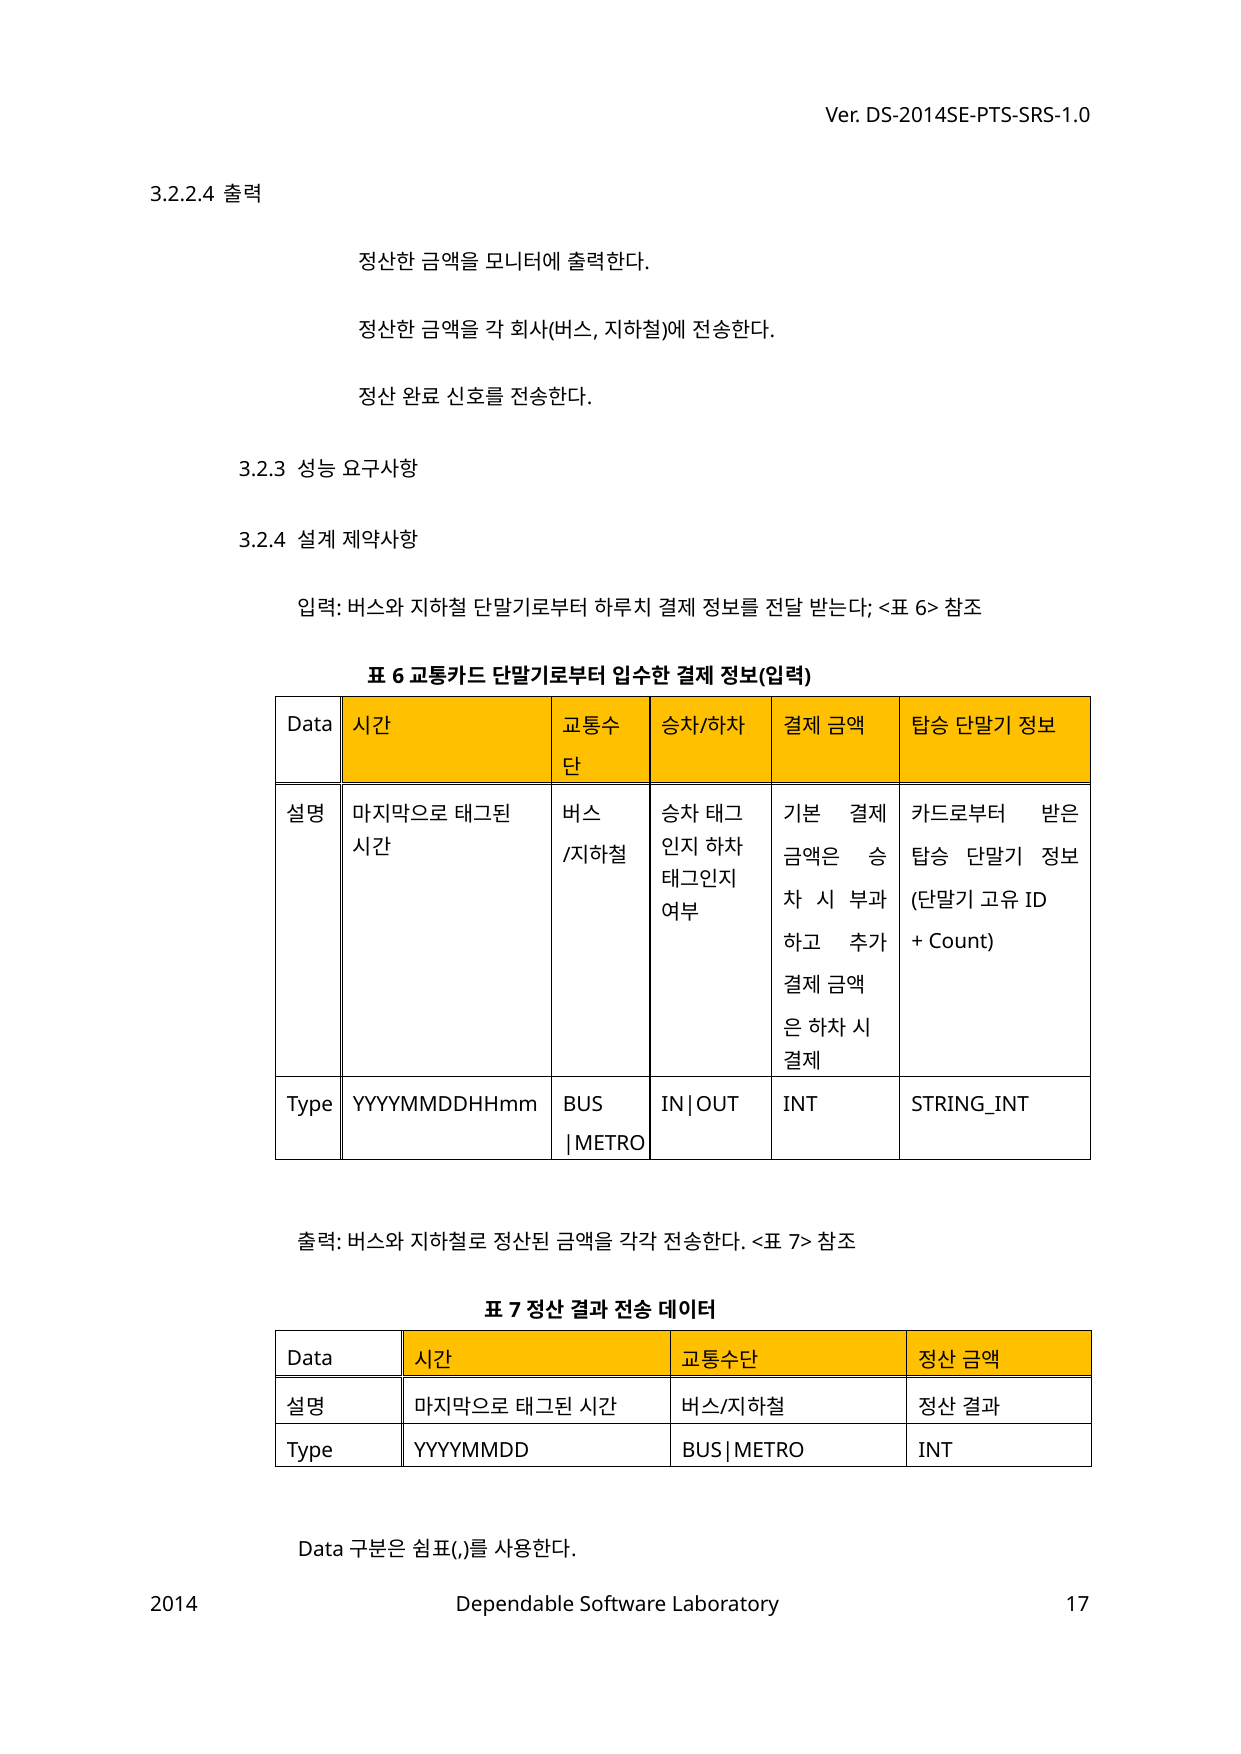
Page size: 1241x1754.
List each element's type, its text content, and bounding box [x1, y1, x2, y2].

subtitle 설계 제약사항 [239, 523, 1095, 554]
text 정산한 금액을 모니터에 출력한다. [358, 245, 1095, 275]
text 입력: 버스와 지하철 단말기로부터 하루치 결제 정보를 전달 받는다; <표 6> 참조 [298, 591, 1095, 622]
subtitle 표 6 교통카드 단말기로부터 입수한 결제 정보(입력) [367, 659, 1095, 689]
text 출력: 버스와 지하철로 정산된 금액을 각각 전송한다. <표 7> 참조 [298, 1225, 1095, 1256]
table_header Data [276, 697, 340, 782]
table_cell 버스 /지하철 [552, 785, 649, 1076]
table_cell IN|OUT [651, 1077, 771, 1159]
table_header Data [276, 1331, 401, 1375]
table_cell 마지막으로 태그된 시간 [343, 785, 551, 1076]
table_cell BUS |METRO [552, 1077, 649, 1159]
subtitle 출력 [150, 177, 1095, 207]
subtitle 표 7 정산 결과 전송 데이터 [484, 1293, 1095, 1323]
table_cell 버스/지하철 [671, 1378, 906, 1422]
table_cell 설명 [276, 785, 340, 1076]
table_cell INT [772, 1077, 899, 1159]
subtitle 성능 요구사항 [239, 452, 1095, 482]
table_header 교통수단 [671, 1331, 906, 1375]
table_cell 설명 [276, 1378, 401, 1422]
table_cell 승차 태그 인지 하차 태그인지 여부 [651, 785, 771, 1076]
table_cell BUS|METRO [671, 1424, 906, 1466]
table_header 교통수 단 [552, 697, 649, 782]
table_cell INT [907, 1424, 1091, 1466]
text 정산 완료 신호를 전송한다. [358, 381, 1095, 411]
table_cell 정산 결과 [907, 1378, 1091, 1422]
table_cell STRING_INT [900, 1077, 1090, 1159]
table_header 정산 금액 [907, 1331, 1091, 1375]
table_header 시간 [343, 697, 551, 782]
table_cell Type [276, 1077, 340, 1159]
table_cell 기본 결제 금액은 승 차 시 부과 하고 추가 결제 금액 은 하차 시 결제 [772, 785, 899, 1076]
table_cell Type [276, 1424, 401, 1466]
text 정산한 금액을 각 회사(버스, 지하철)에 전송한다. [358, 313, 1095, 343]
table_header 탑승 단말기 정보 [900, 697, 1090, 782]
table_header 시간 [404, 1331, 670, 1375]
table_header 승차/하차 [651, 697, 771, 782]
table_cell YYYYMMDD [404, 1424, 670, 1466]
table_cell 마지막으로 태그된 시간 [404, 1378, 670, 1422]
table_header 결제 금액 [772, 697, 899, 782]
table_cell 카드로부터 받은 탑승 단말기 정보 (단말기 고유 ID + Count) [900, 785, 1090, 1076]
table_cell YYYYMMDDHHmm [343, 1077, 551, 1159]
text Data 구분은 쉼표(,)를 사용한다. [298, 1532, 1095, 1563]
